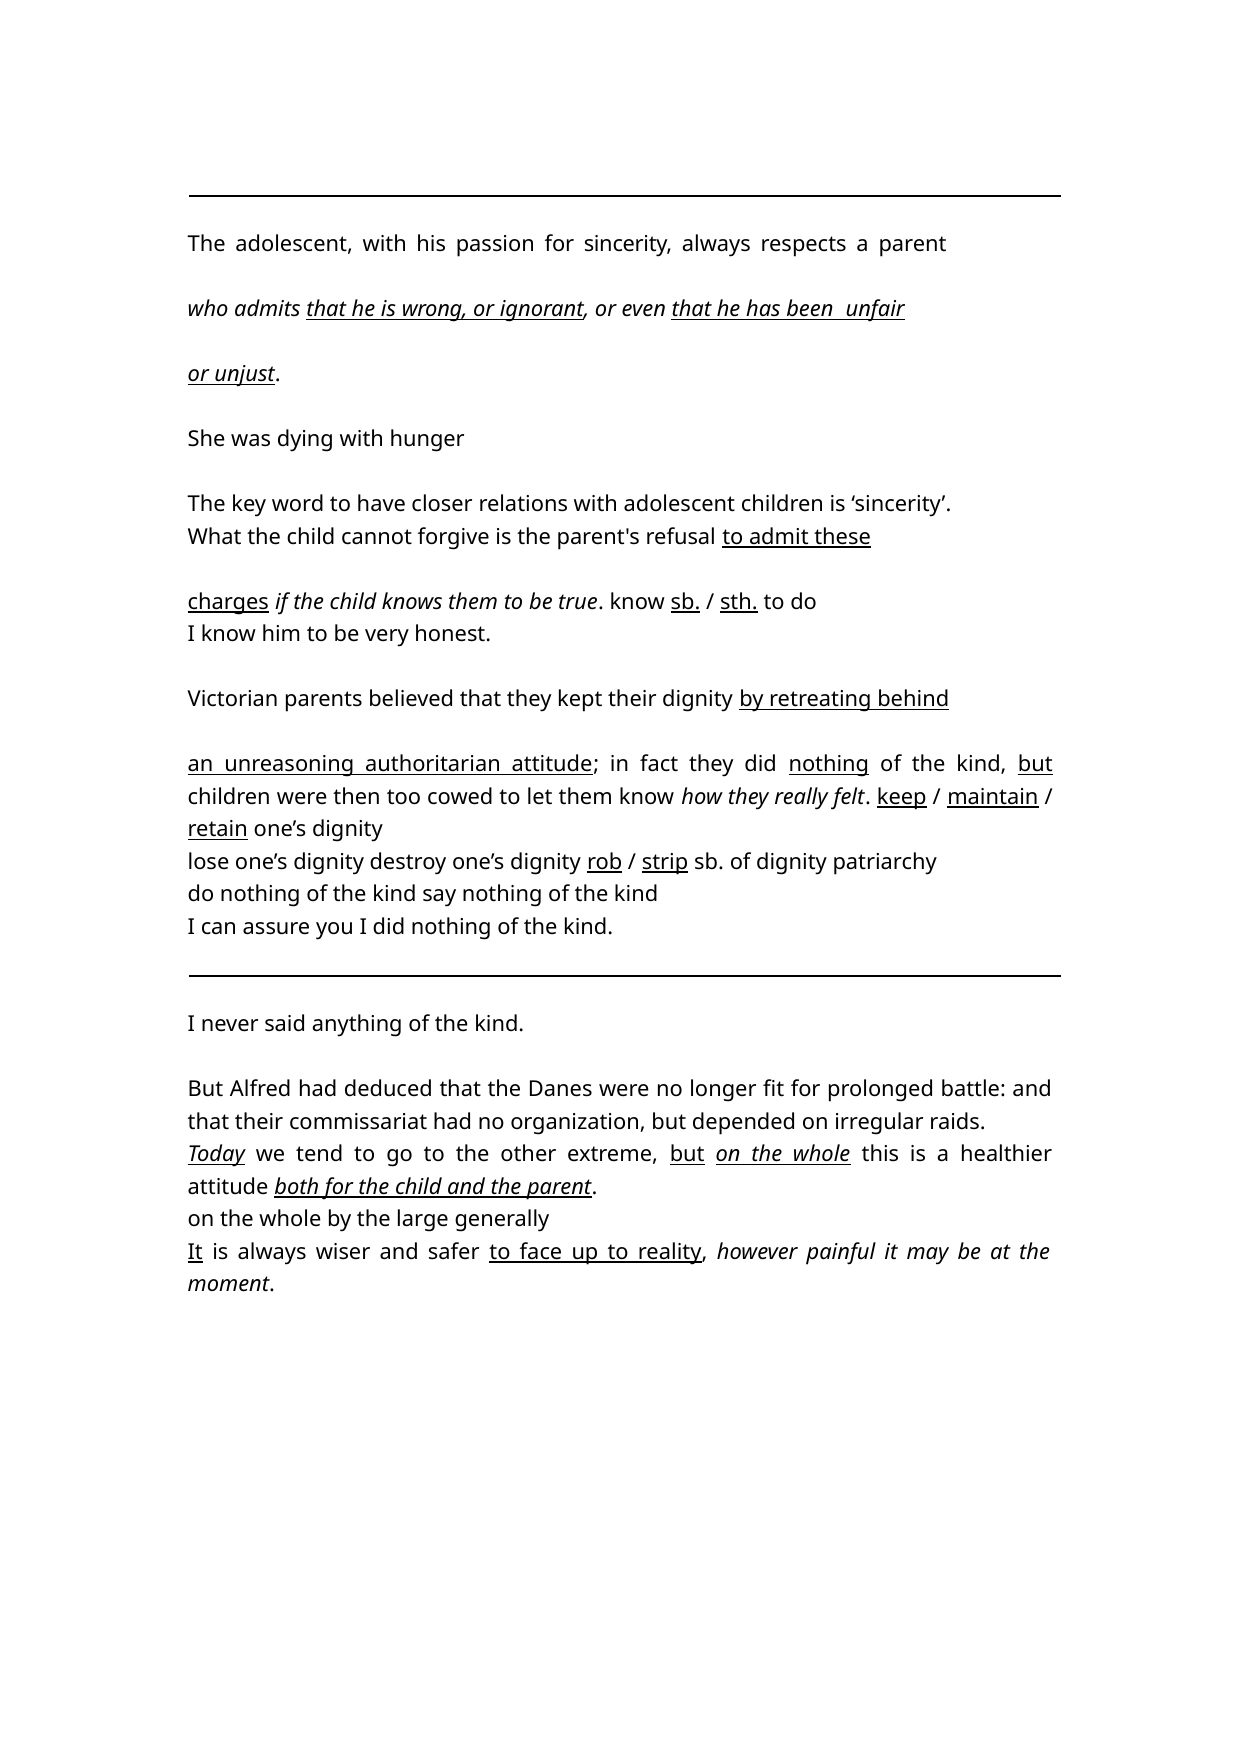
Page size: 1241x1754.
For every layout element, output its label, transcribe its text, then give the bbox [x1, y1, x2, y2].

text on the whole by the large generally [187, 1202, 1053, 1234]
text I can assure you I did nothing of the kind. [187, 909, 1053, 942]
text do nothing of the kind say nothing of the kind [187, 877, 1053, 909]
text I know him to be very honest. [187, 617, 1053, 649]
text Victorian parents believed that they kept their dignity by retreating behind [187, 682, 1053, 714]
text It is always wiser and safer to face up to reality, however painful it may be at the moment. [187, 1234, 1053, 1299]
text an unreasoning authoritarian attitude; in fact they did nothing of the kind, but children were then too cowed to let them know how they really felt. keep / maintain / retain one’s dignity [187, 747, 1053, 844]
text The key word to have closer relations with adolescent children is ‘sincerity’. [187, 487, 1053, 519]
text The adolescent, with his passion for sincerity, always respects a parent [187, 227, 1053, 259]
text or unjust. [187, 357, 1053, 389]
text Today we tend to go to the other extreme, but on the whole this is a healthier attitude both for the child and the parent. [187, 1137, 1053, 1202]
text But Alfred had deduced that the Danes were no longer fit for prolonged battle: and that their commissariat had no organization, but depended on irregular raids. [187, 1072, 1053, 1137]
text I never said anything of the kind. [187, 1007, 1053, 1039]
text charges if the child knows them to be true. know sb. / sth. to do [187, 584, 1053, 617]
text She was dying with hunger [187, 422, 1053, 454]
text What the child cannot forgive is the parent's refusal to admit these [187, 519, 1053, 552]
text who admits that he is wrong, or ignorant, or even that he has been unfair [187, 292, 1053, 324]
text lose one’s dignity destroy one’s dignity rob / strip sb. of dignity patriarchy [187, 844, 1053, 877]
